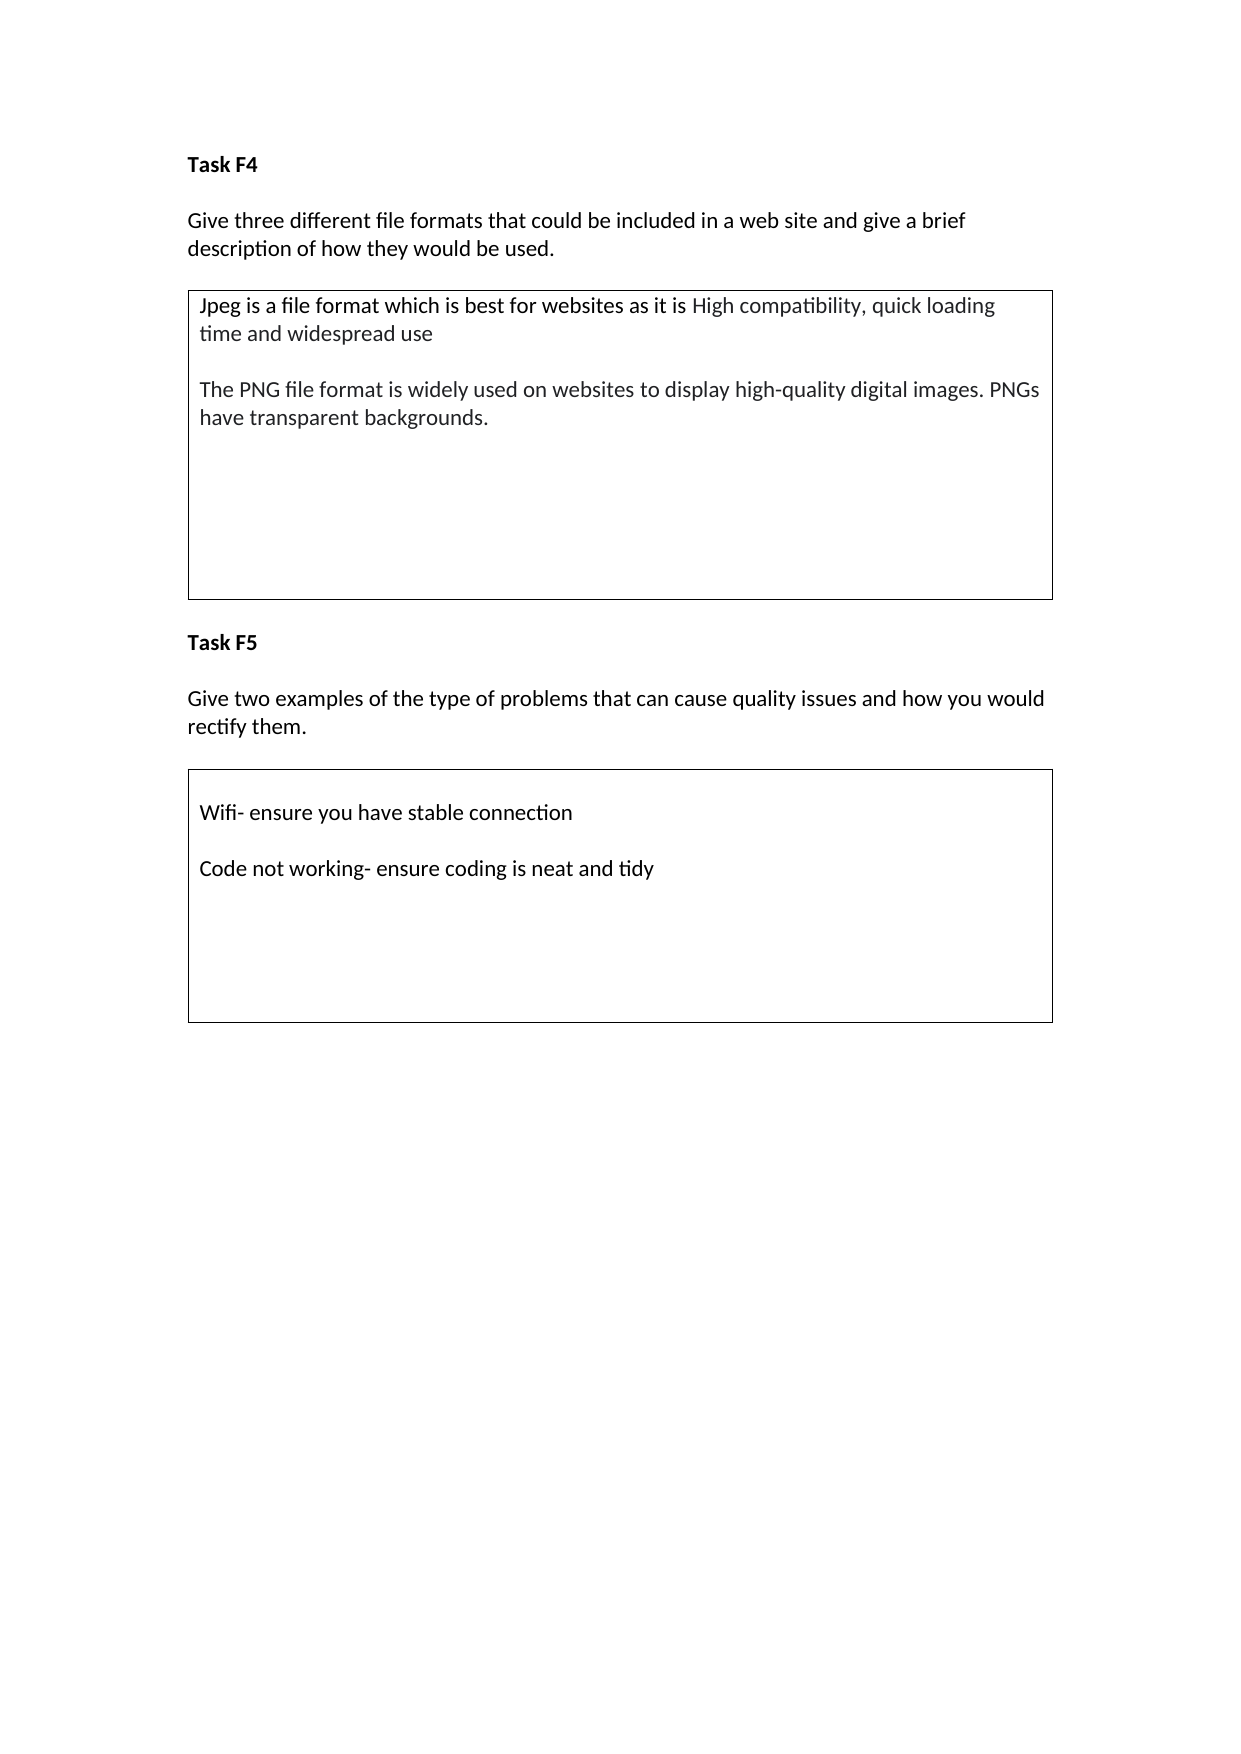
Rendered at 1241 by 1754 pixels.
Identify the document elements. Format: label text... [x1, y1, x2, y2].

table_header Wifi- ensure you have stable connection Code not working- ensure coding is neat and tidy [189, 770, 1052, 1022]
text Give two examples of the type of problems that can cause quality issues and how you would rectify them. [187, 684, 1053, 741]
text Task F5 [187, 628, 1053, 656]
table_header Jpeg is a file format which is best for websites as it is High compatibility, quick loading time and widespread use The PNG file format is widely used on websites to display high-quality digital images. PNGs have transparent backgrounds. [189, 291, 1052, 599]
text Give three different file formats that could be included in a web site and give a brief description of how they would be used. [187, 206, 1053, 262]
text Task F4 [187, 150, 1053, 178]
